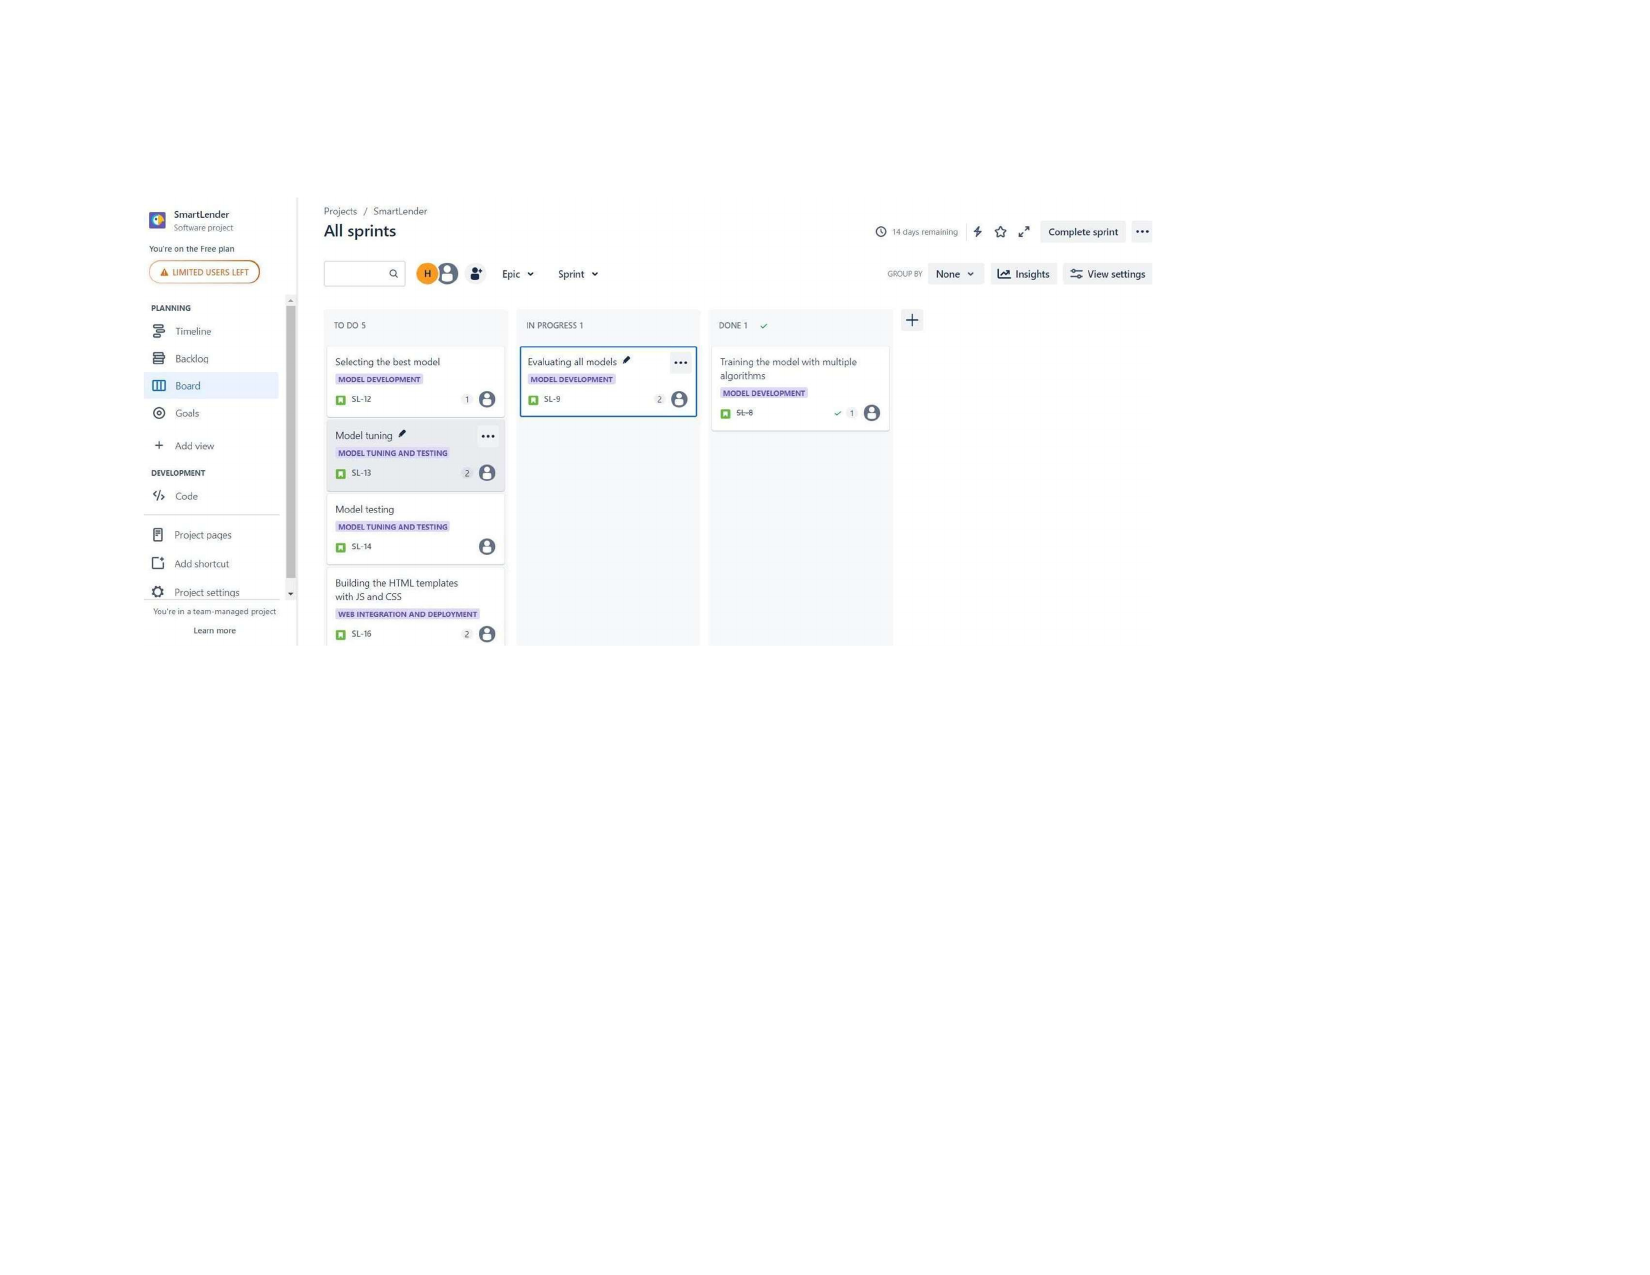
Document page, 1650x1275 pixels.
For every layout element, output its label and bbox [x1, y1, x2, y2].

picture [143, 197, 1153, 646]
